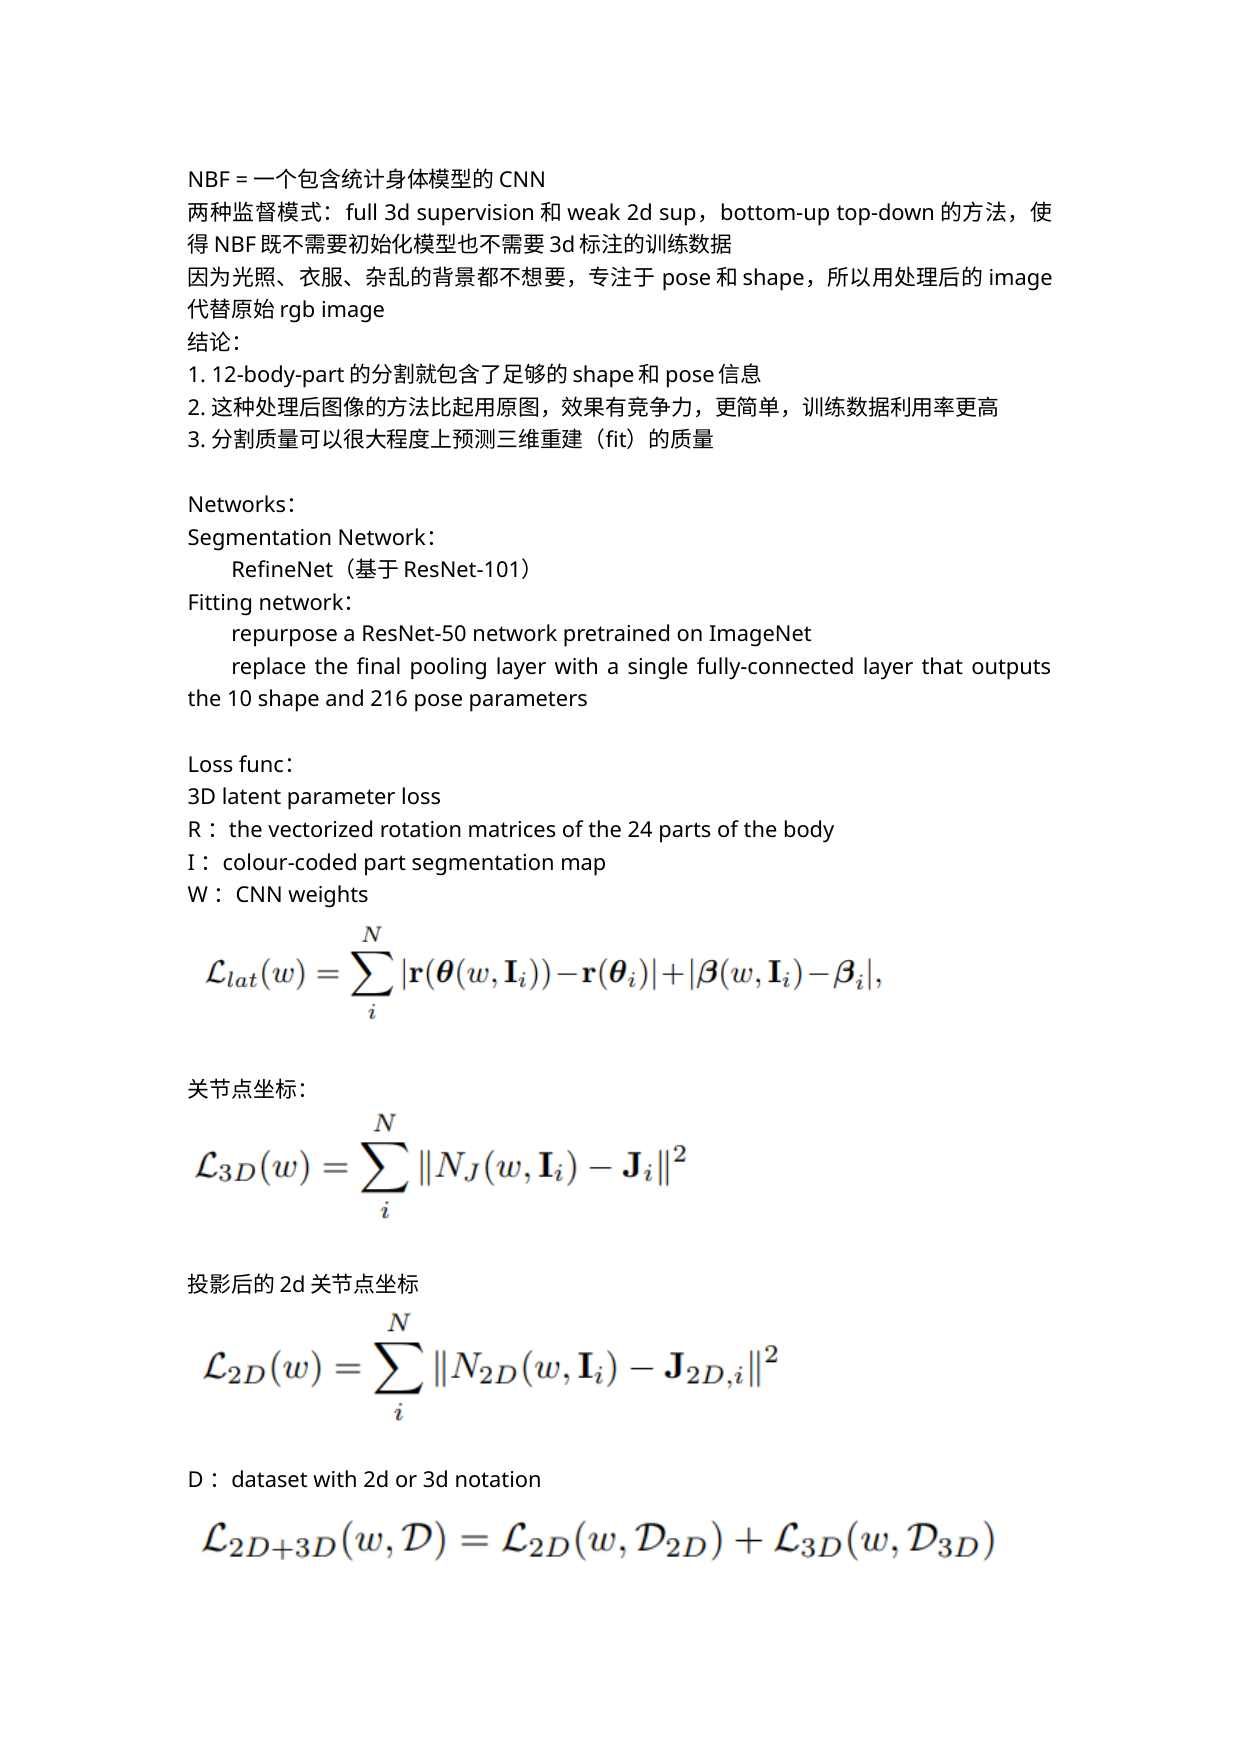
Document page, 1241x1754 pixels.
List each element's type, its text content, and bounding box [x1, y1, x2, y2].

text 1. 12-body-part的分割就包含了足够的shape和pose信息 [187, 357, 1053, 389]
text replace the final pooling layer with a single fully-connected layer that outputs the 10 shape and 216 pose parameters [187, 649, 1053, 714]
text 因为光照、衣服、杂乱的背景都不想要，专注于pose和shape，所以用处理后的image代替原始rgb image [187, 259, 1053, 324]
picture [187, 909, 896, 1031]
text 关节点坐标： [187, 1072, 1053, 1104]
text 结论： [187, 324, 1053, 357]
text W ：CNN weights [187, 877, 1053, 909]
text 2. 这种处理后图像的方法比起用原图，效果有竞争力，更简单，训练数据利用率更高 [187, 389, 1053, 422]
text Segmentation Network： [187, 519, 1053, 552]
text 3. 分割质量可以很大程度上预测三维重建（fit）的质量 [187, 422, 1053, 454]
text 两种监督模式：full 3d supervision和weak 2d sup，bottom-up top-down的方法，使得NBF既不需要初始化模型也不需要3d标注的训练数据 [187, 194, 1053, 259]
text Networks： [187, 487, 1053, 519]
text D ：dataset with 2d or 3d notation [187, 1462, 1053, 1494]
picture [187, 1494, 1017, 1583]
picture [187, 1104, 701, 1232]
picture [187, 1299, 804, 1433]
text 3D latent parameter loss [187, 779, 1053, 812]
text repurpose a ResNet-50 network pretrained on ImageNet [187, 617, 1053, 649]
text 投影后的2d关节点坐标 [187, 1267, 1053, 1299]
text NBF = 一个包含统计身体模型的CNN [187, 162, 1053, 194]
text Loss func： [187, 747, 1053, 779]
text Fitting network： [187, 584, 1053, 617]
text I ：colour-coded part segmentation map [187, 844, 1053, 877]
text R ：the vectorized rotation matrices of the 24 parts of the body [187, 812, 1053, 844]
text RefineNet（基于ResNet-101） [187, 552, 1053, 584]
